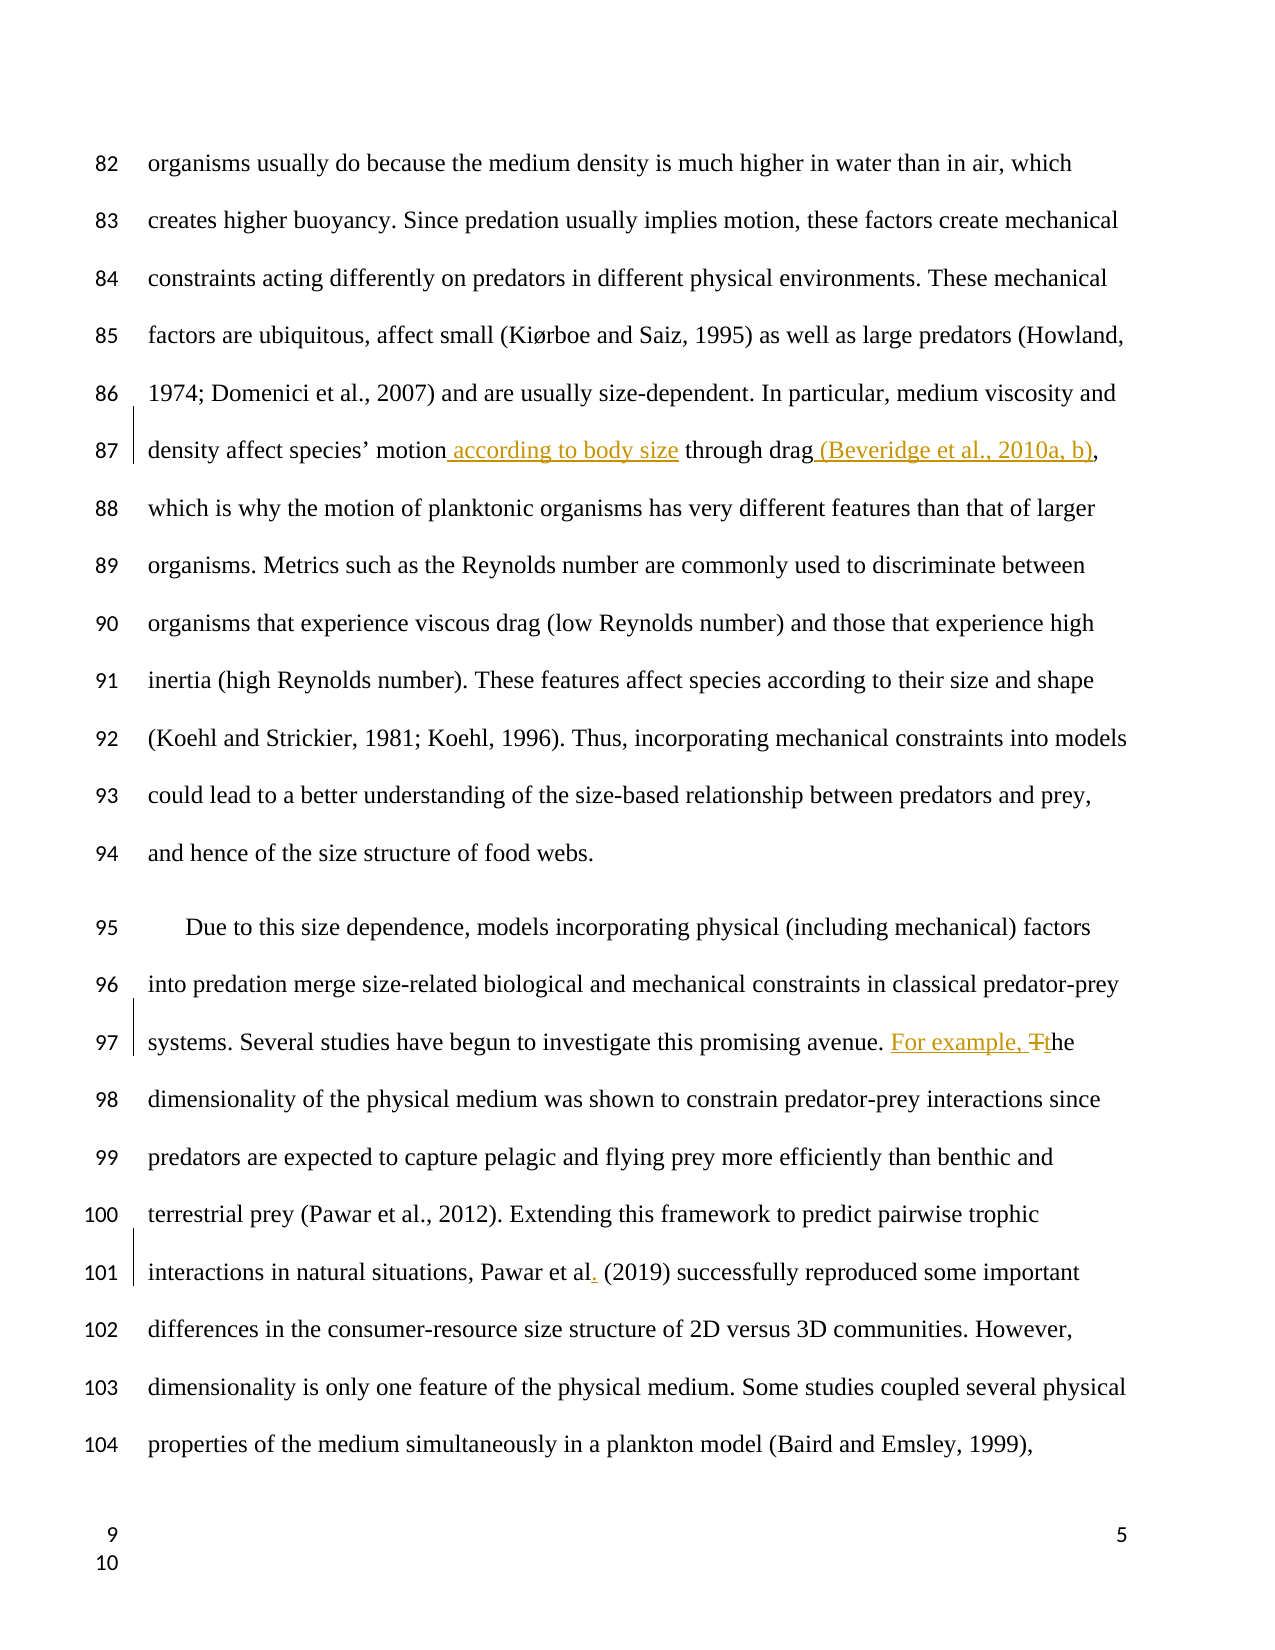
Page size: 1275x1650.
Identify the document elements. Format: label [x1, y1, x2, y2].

text [148, 912, 1127, 1458]
text [148, 148, 1127, 866]
